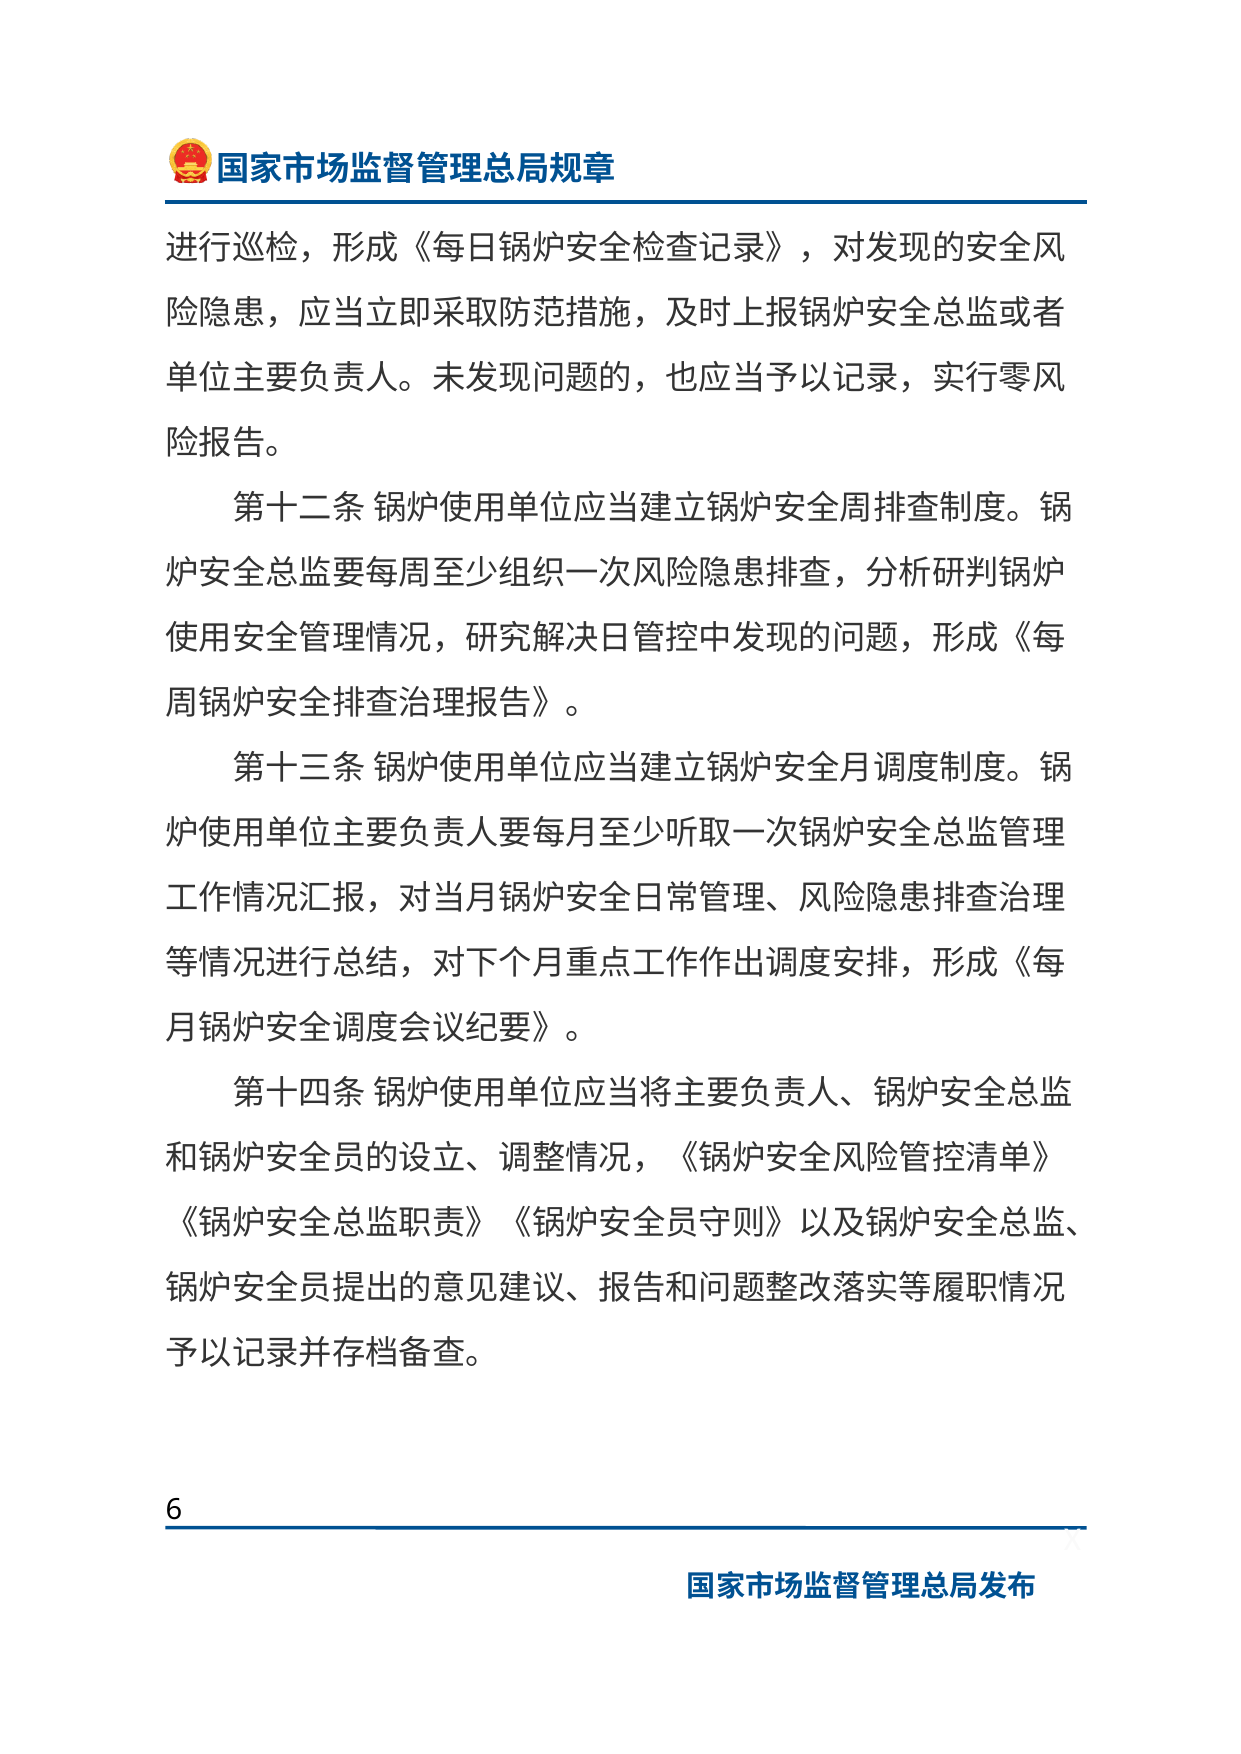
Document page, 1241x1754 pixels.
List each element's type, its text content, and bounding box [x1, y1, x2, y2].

text 第十三条 锅炉使用单位应当建立锅炉安全月调度制度。锅炉使用单位主要负责人要每月至少听取一次锅炉安全总监管理工作情况汇报，对当月锅炉安全日常管理、风险隐患排查治理等情况进行总结，对下个月重点工作作出调度安排，形成《每月锅炉安全调度会议纪要》。 [165, 733, 1087, 1058]
picture [165, 136, 216, 187]
text 第十二条 锅炉使用单位应当建立锅炉安全周排查制度。锅炉安全总监要每周至少组织一次风险隐患排查，分析研判锅炉使用安全管理情况，研究解决日管控中发现的问题，形成《每周锅炉安全排查治理报告》。 [165, 473, 1087, 733]
text 第十四条 锅炉使用单位应当将主要负责人、锅炉安全总监和锅炉安全员的设立、调整情况，《锅炉安全风险管控清单》《锅炉安全总监职责》《锅炉安全员守则》以及锅炉安全总监、锅炉安全员提出的意见建议、报告和问题整改落实等履职情况予以记录并存档备查。 [165, 1058, 1087, 1383]
